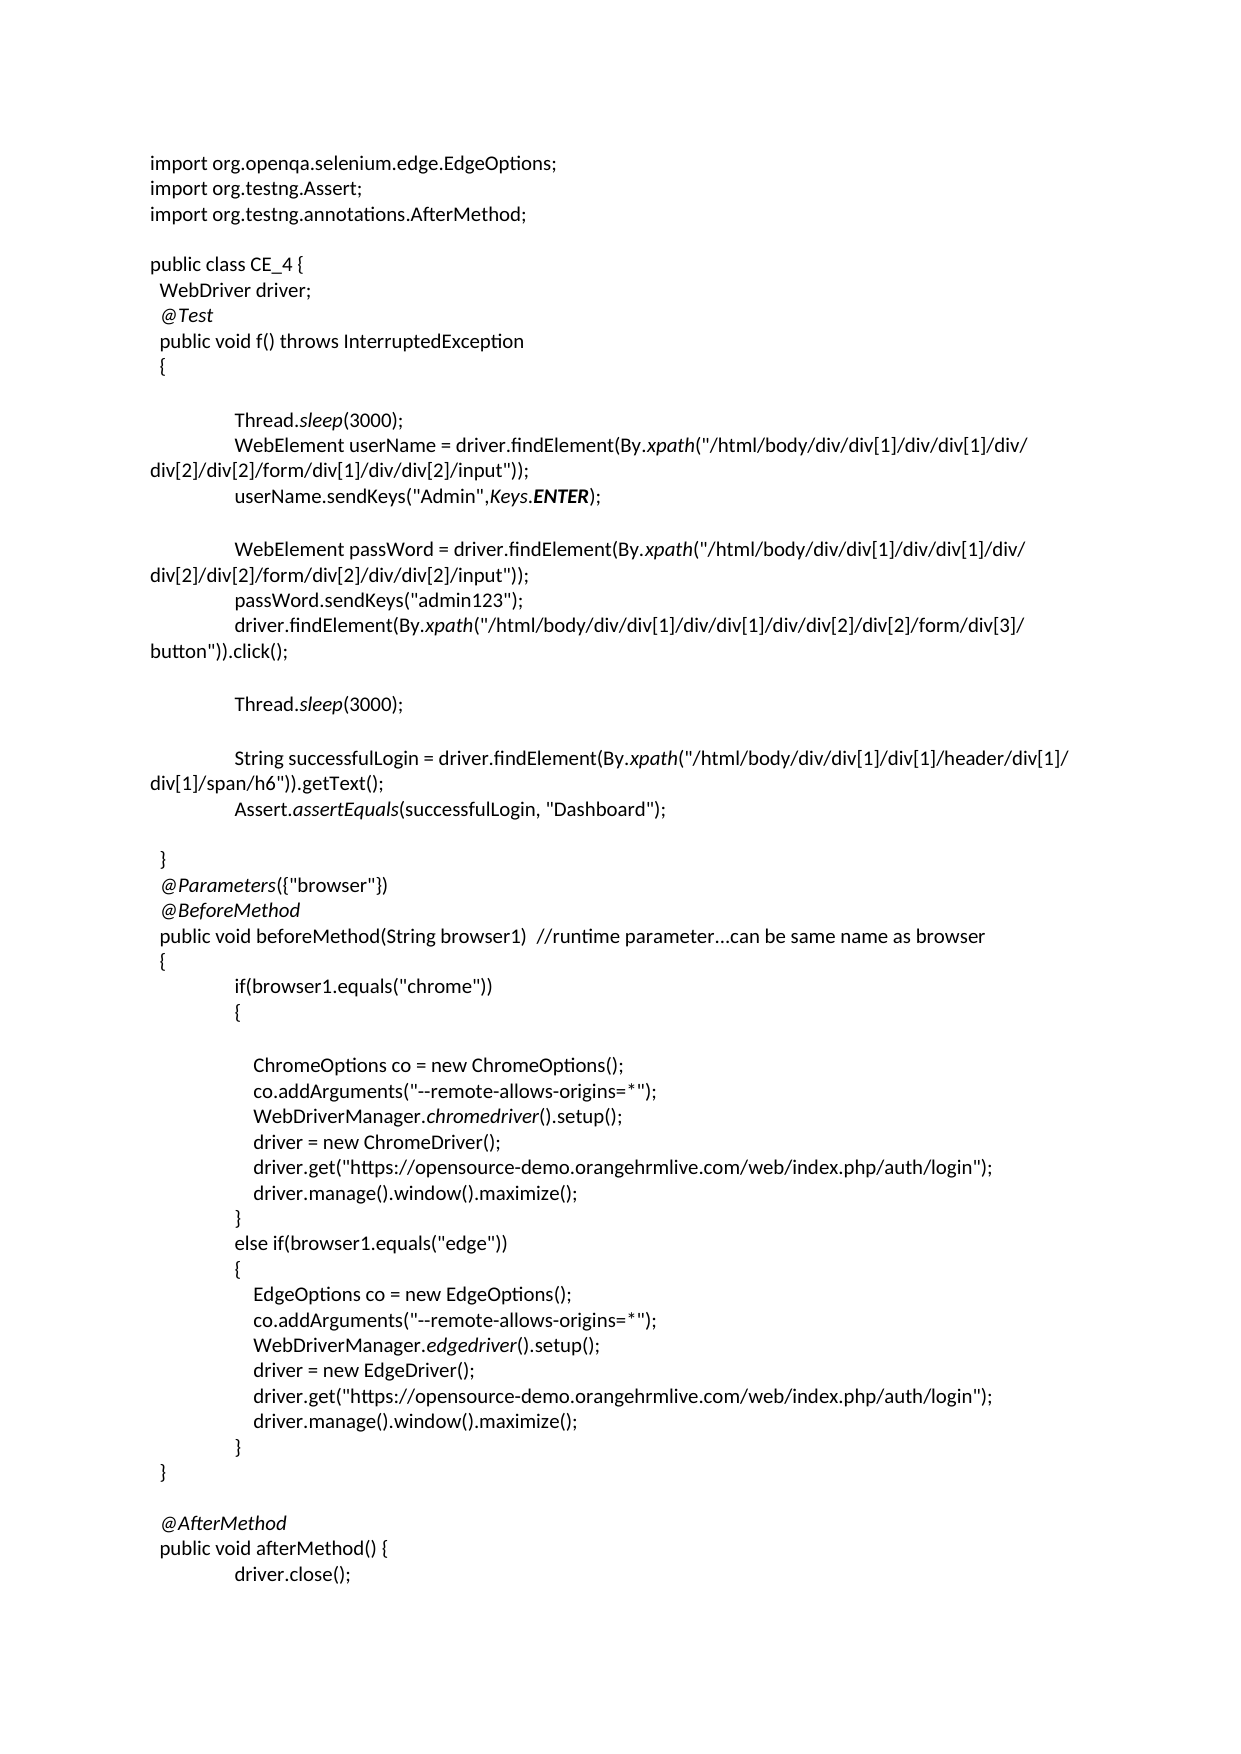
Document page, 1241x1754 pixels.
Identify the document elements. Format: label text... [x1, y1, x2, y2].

text public class CE_4 { [150, 252, 1090, 277]
text { [150, 353, 1090, 379]
text WebDriverManager.edgedriver().setup(); [150, 1332, 1090, 1358]
text Assert.assertEquals(successfulLogin, "Dashboard"); [150, 796, 1090, 821]
text WebElement userName = driver.findElement(By.xpath("/html/body/div/div[1]/div/div[1]/div/div[2]/div[2]/form/div[1]/div/div[2]/input")); [150, 432, 1090, 483]
text else if(browser1.equals("edge")) [150, 1231, 1090, 1256]
text { [150, 948, 1090, 974]
text import org.testng.Assert; [150, 175, 1090, 201]
text ChromeOptions co = new ChromeOptions(); [150, 1053, 1090, 1078]
text EdgeOptions co = new EdgeOptions(); [150, 1281, 1090, 1307]
text public void f() throws InterruptedException [150, 328, 1090, 353]
text String successfulLogin = driver.findElement(By.xpath("/html/body/div/div[1]/div[1]/header/div[1]/div[1]/span/h6")).getText(); [150, 745, 1090, 796]
text { [150, 1256, 1090, 1281]
text @Test [150, 302, 1090, 328]
text co.addArguments("--remote-allows-origins=*"); [150, 1078, 1090, 1103]
text public void afterMethod() { [150, 1536, 1090, 1561]
text driver.get("https://opensource-demo.orangehrmlive.com/web/index.php/auth/login"); [150, 1154, 1090, 1180]
text WebElement passWord = driver.findElement(By.xpath("/html/body/div/div[1]/div/div[1]/div/div[2]/div[2]/form/div[2]/div/div[2]/input")); [150, 536, 1090, 587]
text driver = new ChromeDriver(); [150, 1129, 1090, 1154]
text co.addArguments("--remote-allows-origins=*"); [150, 1307, 1090, 1332]
text import org.testng.annotations.AfterMethod; [150, 201, 1090, 226]
text Thread.sleep(3000); [150, 407, 1090, 432]
text Thread.sleep(3000); [150, 692, 1090, 717]
text } [150, 847, 1090, 872]
text } [150, 1434, 1090, 1459]
text @BeforeMethod [150, 897, 1090, 923]
text driver = new EdgeDriver(); [150, 1358, 1090, 1383]
text } [150, 1205, 1090, 1231]
text driver.manage().window().maximize(); [150, 1408, 1090, 1434]
text driver.findElement(By.xpath("/html/body/div/div[1]/div/div[1]/div/div[2]/div[2]/form/div[3]/button")).click(); [150, 613, 1090, 663]
text WebDriver driver; [150, 277, 1090, 302]
text if(browser1.equals("chrome")) [150, 974, 1090, 999]
text { [150, 999, 1090, 1024]
text WebDriverManager.chromedriver().setup(); [150, 1103, 1090, 1129]
text @Parameters({"browser"}) [150, 872, 1090, 897]
text driver.manage().window().maximize(); [150, 1180, 1090, 1205]
text public void beforeMethod(String browser1) //runtime parameter...can be same name as browser [150, 923, 1090, 948]
text driver.get("https://opensource-demo.orangehrmlive.com/web/index.php/auth/login"); [150, 1383, 1090, 1408]
text driver.close(); [150, 1561, 1090, 1586]
text import org.openqa.selenium.edge.EdgeOptions; [150, 150, 1090, 175]
text } [150, 1459, 1090, 1485]
text passWord.sendKeys("admin123"); [150, 587, 1090, 613]
text userName.sendKeys("Admin",Keys.ENTER); [150, 483, 1090, 508]
text @AfterMethod [150, 1510, 1090, 1536]
